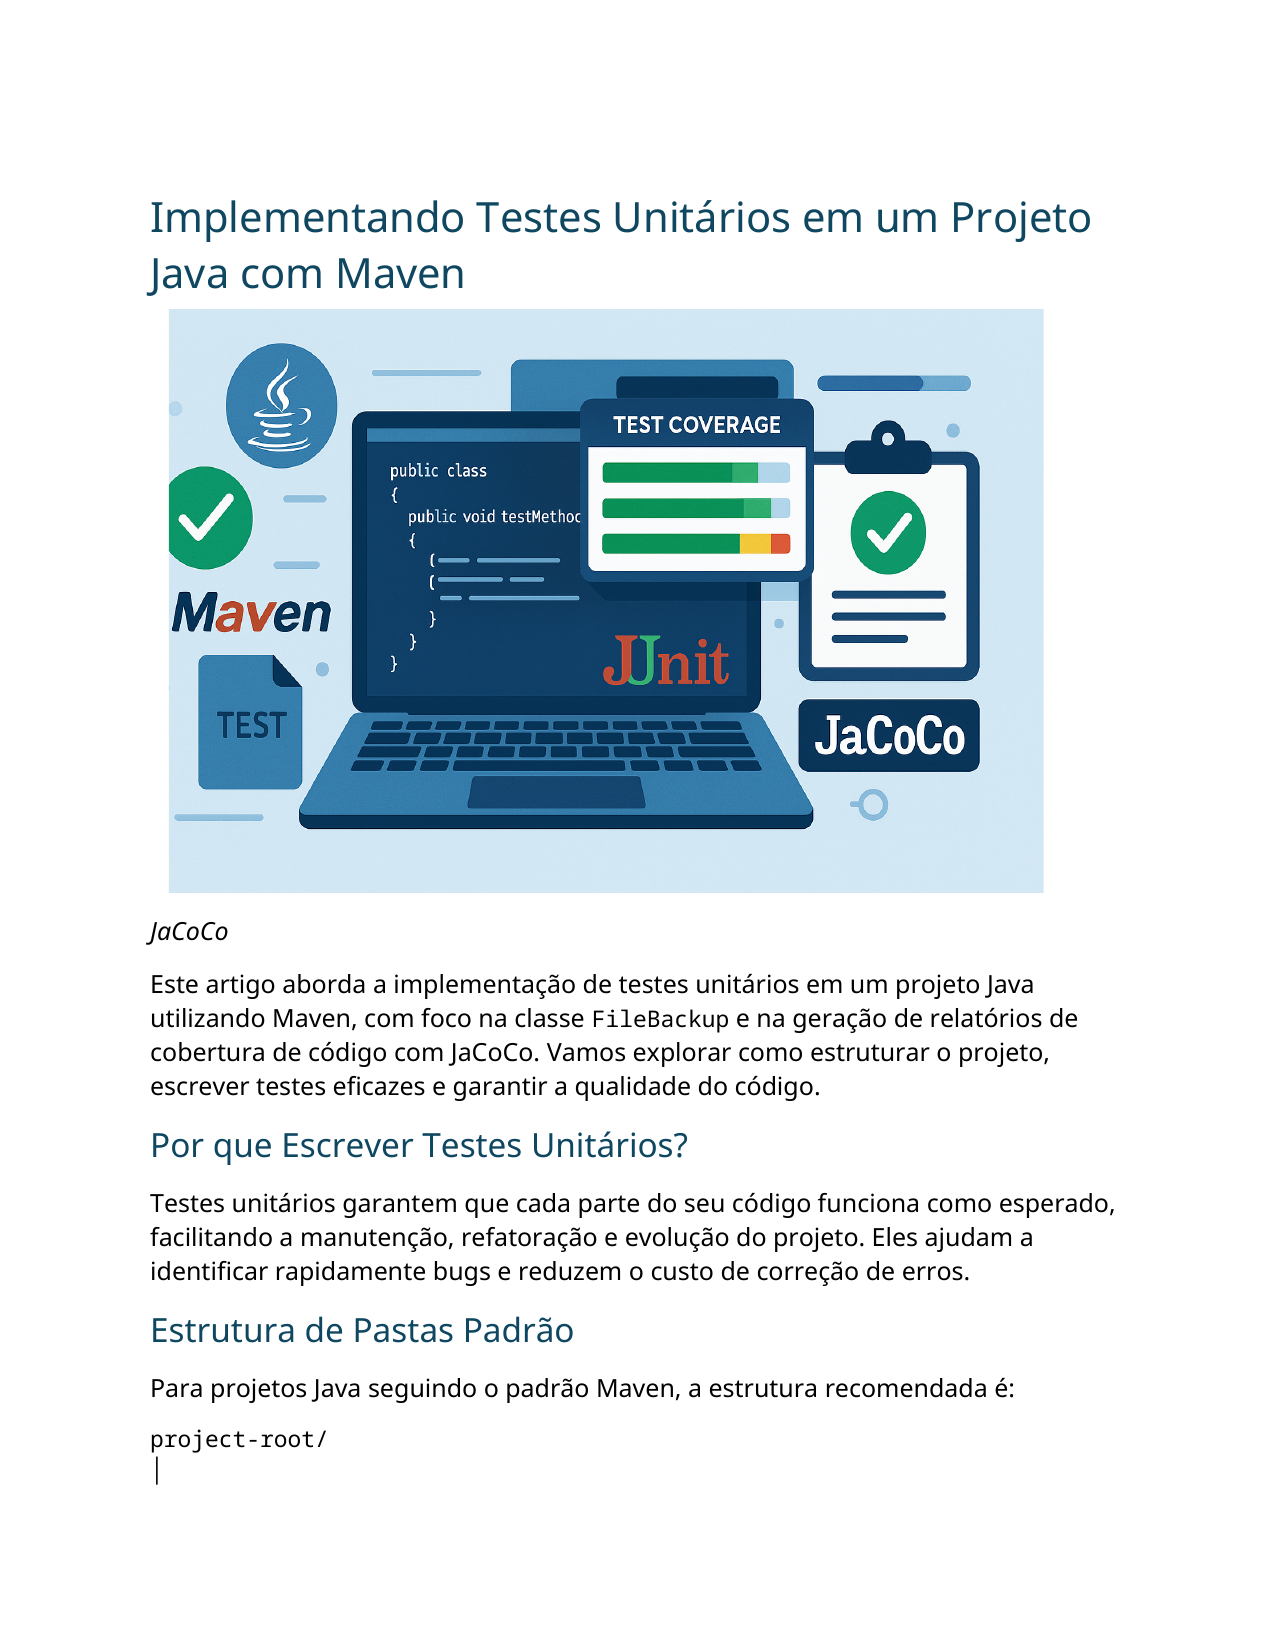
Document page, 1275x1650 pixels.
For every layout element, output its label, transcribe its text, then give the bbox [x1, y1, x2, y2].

subtitle Por que Escrever Testes Unitários? [150, 1121, 1125, 1167]
text Para projetos Java seguindo o padrão Maven, a estrutura recomendada é: [150, 1371, 1125, 1405]
subtitle Estrutura de Pastas Padrão [150, 1306, 1125, 1352]
text Este artigo aborda a implementação de testes unitários em um projeto Java utilizando Maven, com foco na classe FileBackup e na geração de relatórios de cobertura de código com JaCoCo. Vamos explorar como estruturar o projeto, escrever testes eficazes e garantir a qualidade do código. [150, 966, 1125, 1103]
picture [168, 309, 1044, 893]
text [150, 1423, 1125, 1486]
text JaCoCo [150, 913, 1125, 948]
text Testes unitários garantem que cada parte do seu código funciona como esperado, facilitando a manutenção, refatoração e evolução do projeto. Eles ajudam a identificar rapidamente bugs e reduzem o custo de correção de erros. [150, 1186, 1125, 1288]
subtitle Implementando Testes Unitários em um Projeto Java com Maven [150, 187, 1125, 301]
